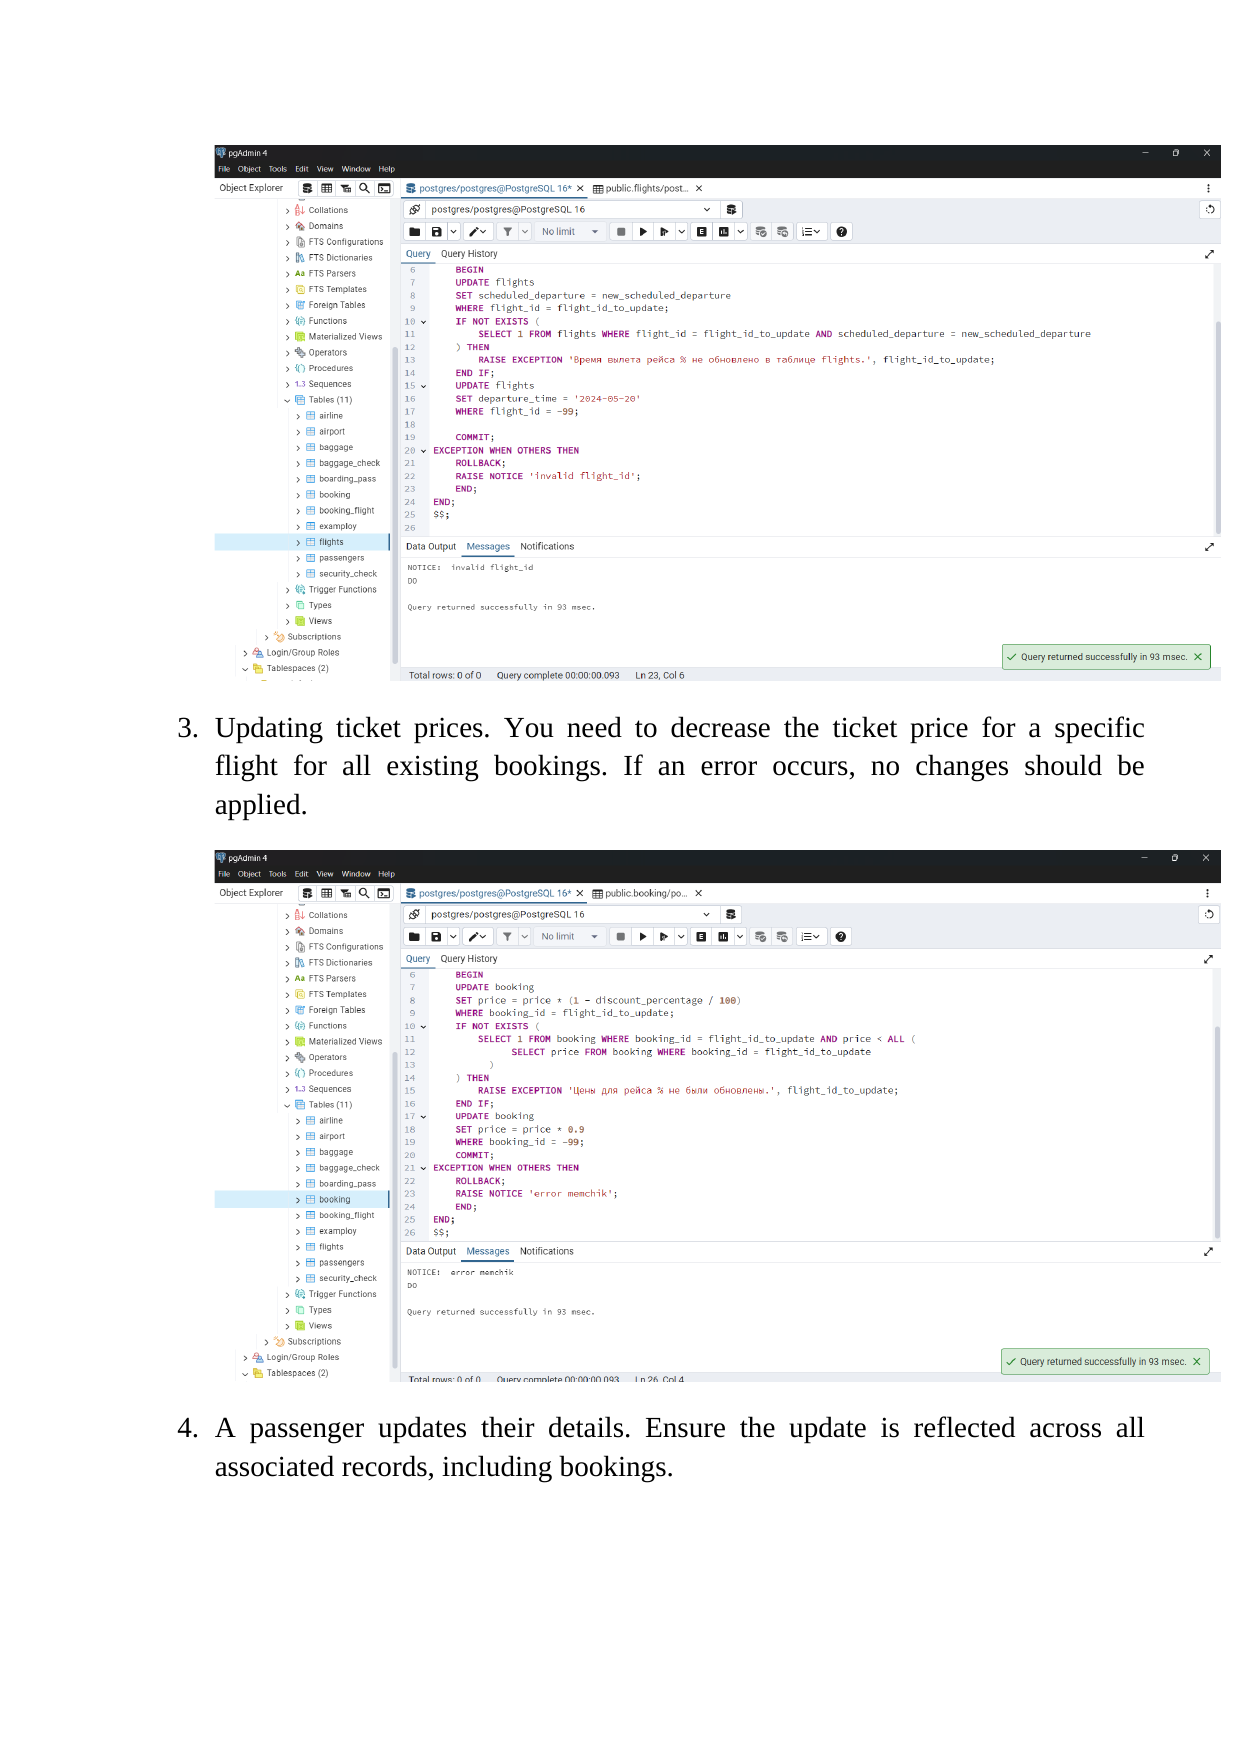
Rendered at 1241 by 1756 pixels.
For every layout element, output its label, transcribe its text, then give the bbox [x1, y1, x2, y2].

picture [214, 850, 1221, 1382]
list Updating ticket prices. You need to decrease the ticket price for a specific flight for all existing bookings. If an error occurs, no changes should be applied. [177, 710, 1146, 821]
picture [214, 145, 1221, 681]
list A passenger updates their details. Ensure the update is reflected across all associated records, including bookings. [177, 1410, 1146, 1482]
